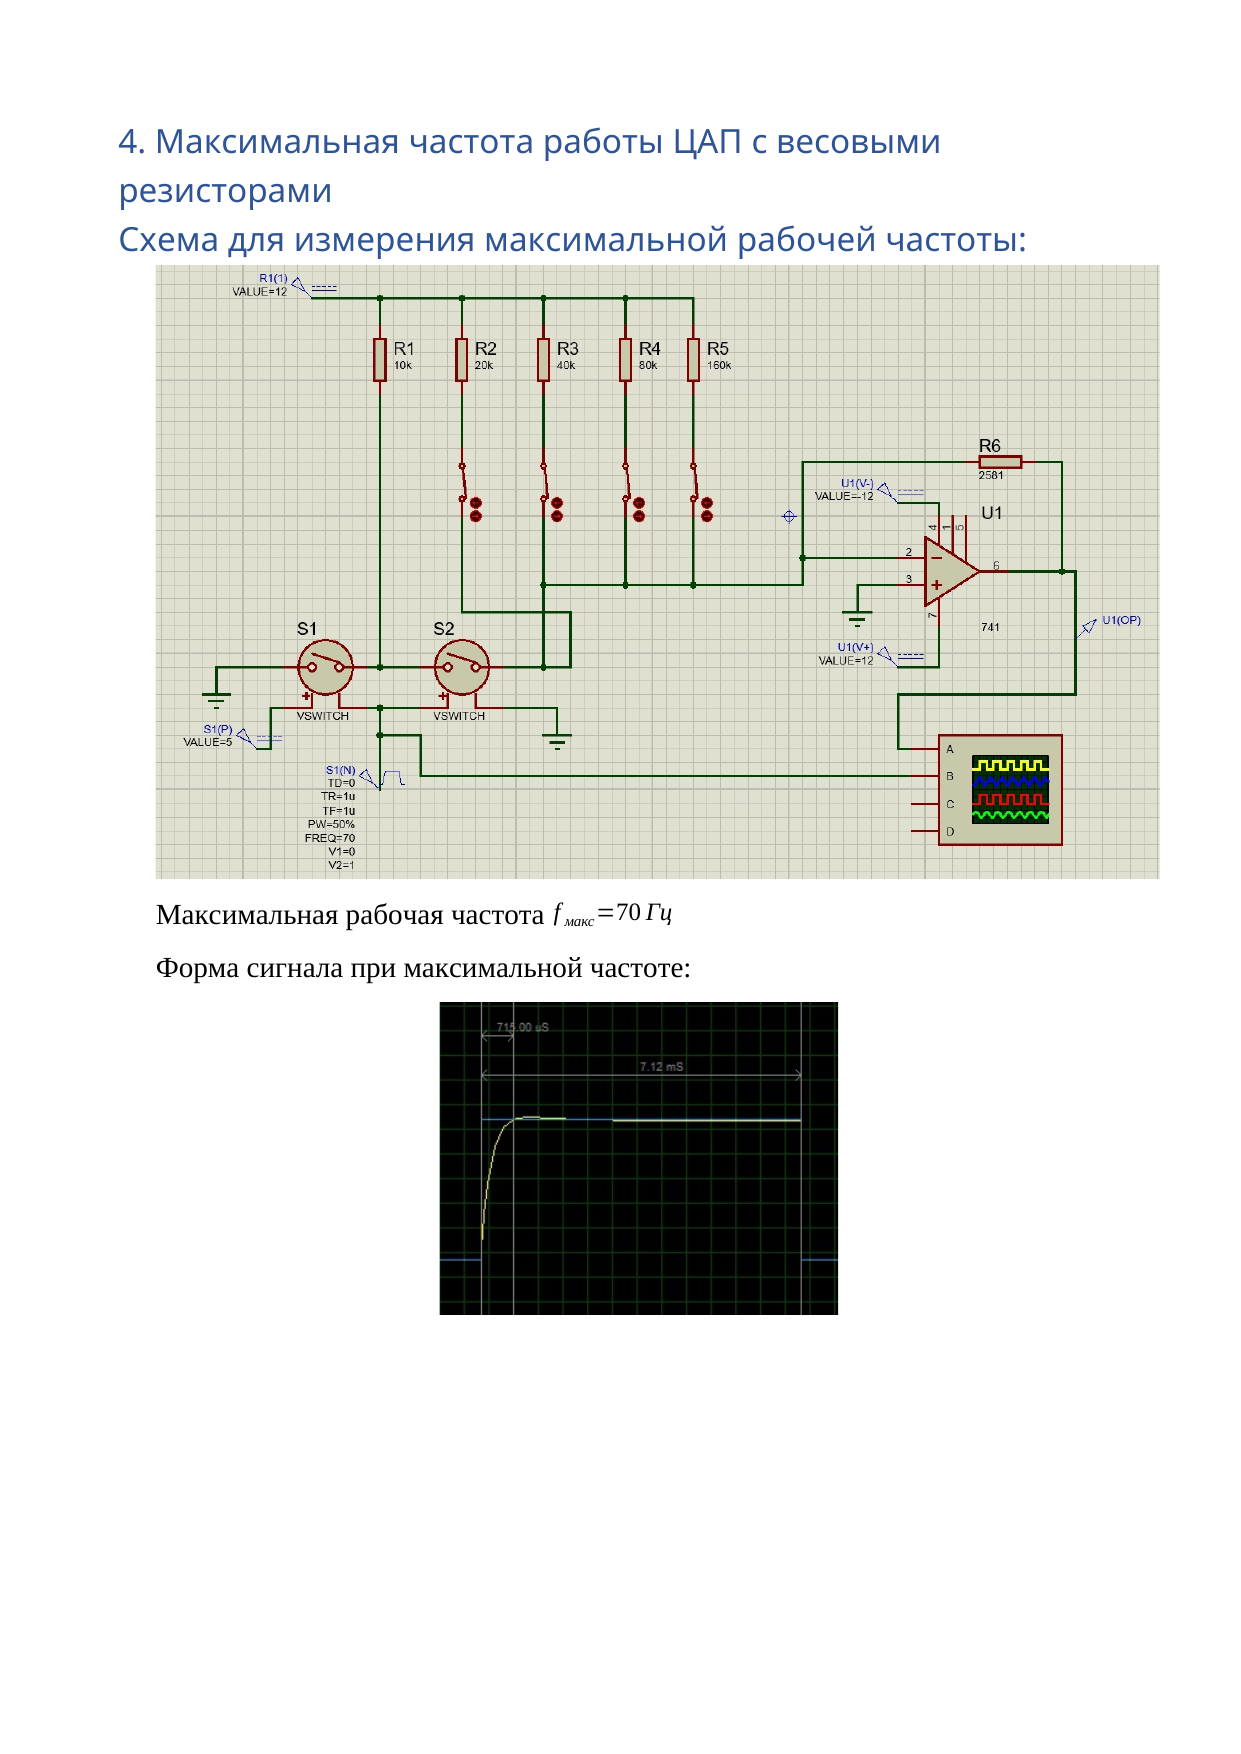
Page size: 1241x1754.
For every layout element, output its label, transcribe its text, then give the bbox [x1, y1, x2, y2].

text Максимальная рабочая частота [156, 897, 1122, 931]
subtitle 4. Максимальная частота работы ЦАП с весовыми резисторами Схема для измерения максимальной рабочей частоты: [118, 118, 1122, 261]
text Форма сигнала при максимальной частоте: [156, 950, 1122, 983]
picture [439, 1002, 839, 1315]
picture [155, 265, 1160, 879]
